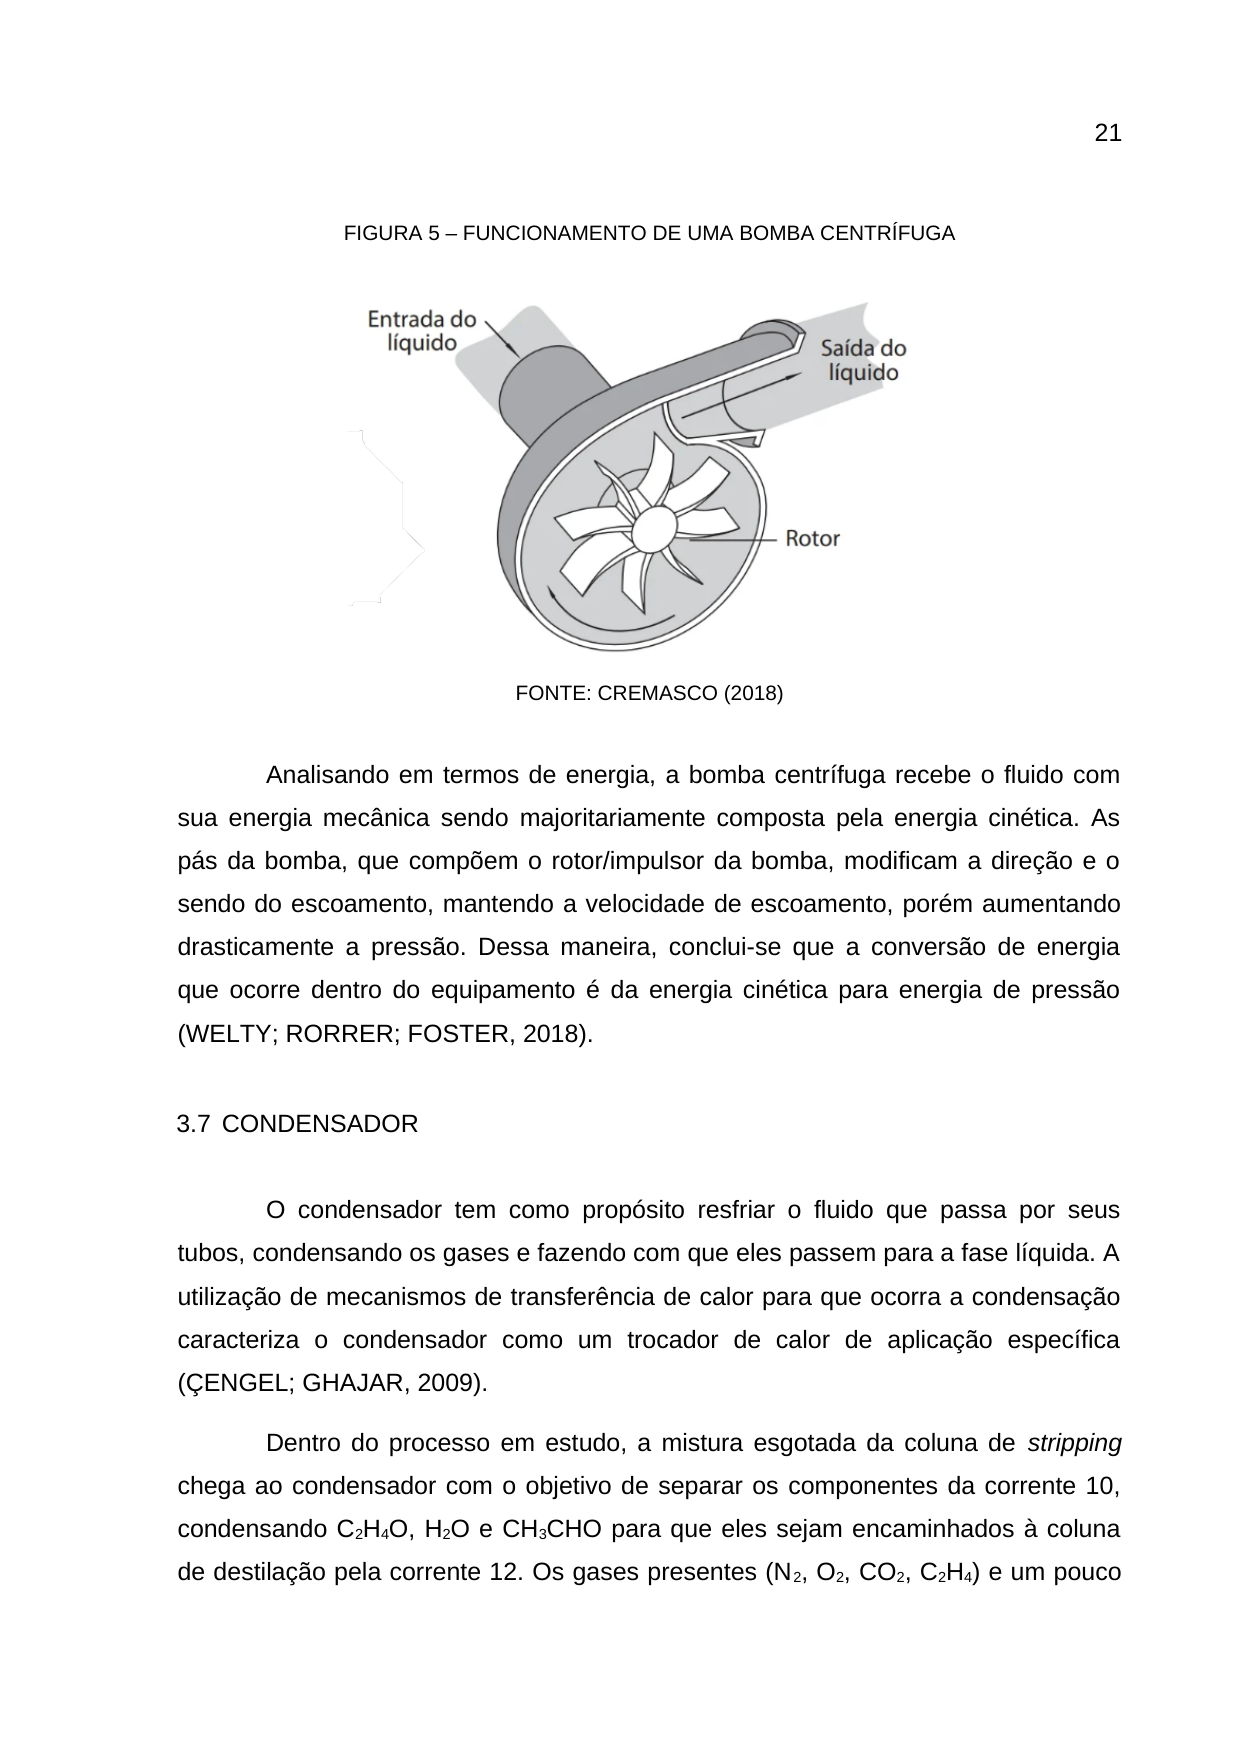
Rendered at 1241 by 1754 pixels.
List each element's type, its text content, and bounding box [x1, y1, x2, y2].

text O condensador tem como propósito resfriar o fluido que passa por seus tubos, condensando os gases e fazendo com que eles passem para a fase líquida. A utilização de mecanismos de transferência de calor para que ocorra a condensação caracteriza o condensador como um trocador de calor de aplicação específica (ÇENGEL; GHAJAR, 2009). [177, 1195, 1122, 1396]
text FONTE: CREMASCO (2018) [177, 681, 1122, 705]
text Analisando em termos de energia, a bomba centrífuga recebe o fluido com sua energia mecânica sendo majoritariamente composta pela energia cinética. As pás da bomba, que compõem o rotor/impulsor da bomba, modificam a direção e o sendo do escoamento, mantendo a velocidade de escoamento, porém aumentando drasticamente a pressão. Dessa maneira, conclui-se que a conversão de energia que ocorre dentro do equipamento é da energia cinética para energia de pressão (WELTY; RORRER; FOSTER, 2018). [177, 760, 1122, 1047]
subtitle CONDENSADOR [176, 1109, 1122, 1138]
text Figura 5 – FUNCIONAMENTO DE UMA BOMBA CENTRÍFUGA [177, 220, 1122, 244]
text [177, 1427, 1122, 1586]
picture [347, 265, 952, 664]
